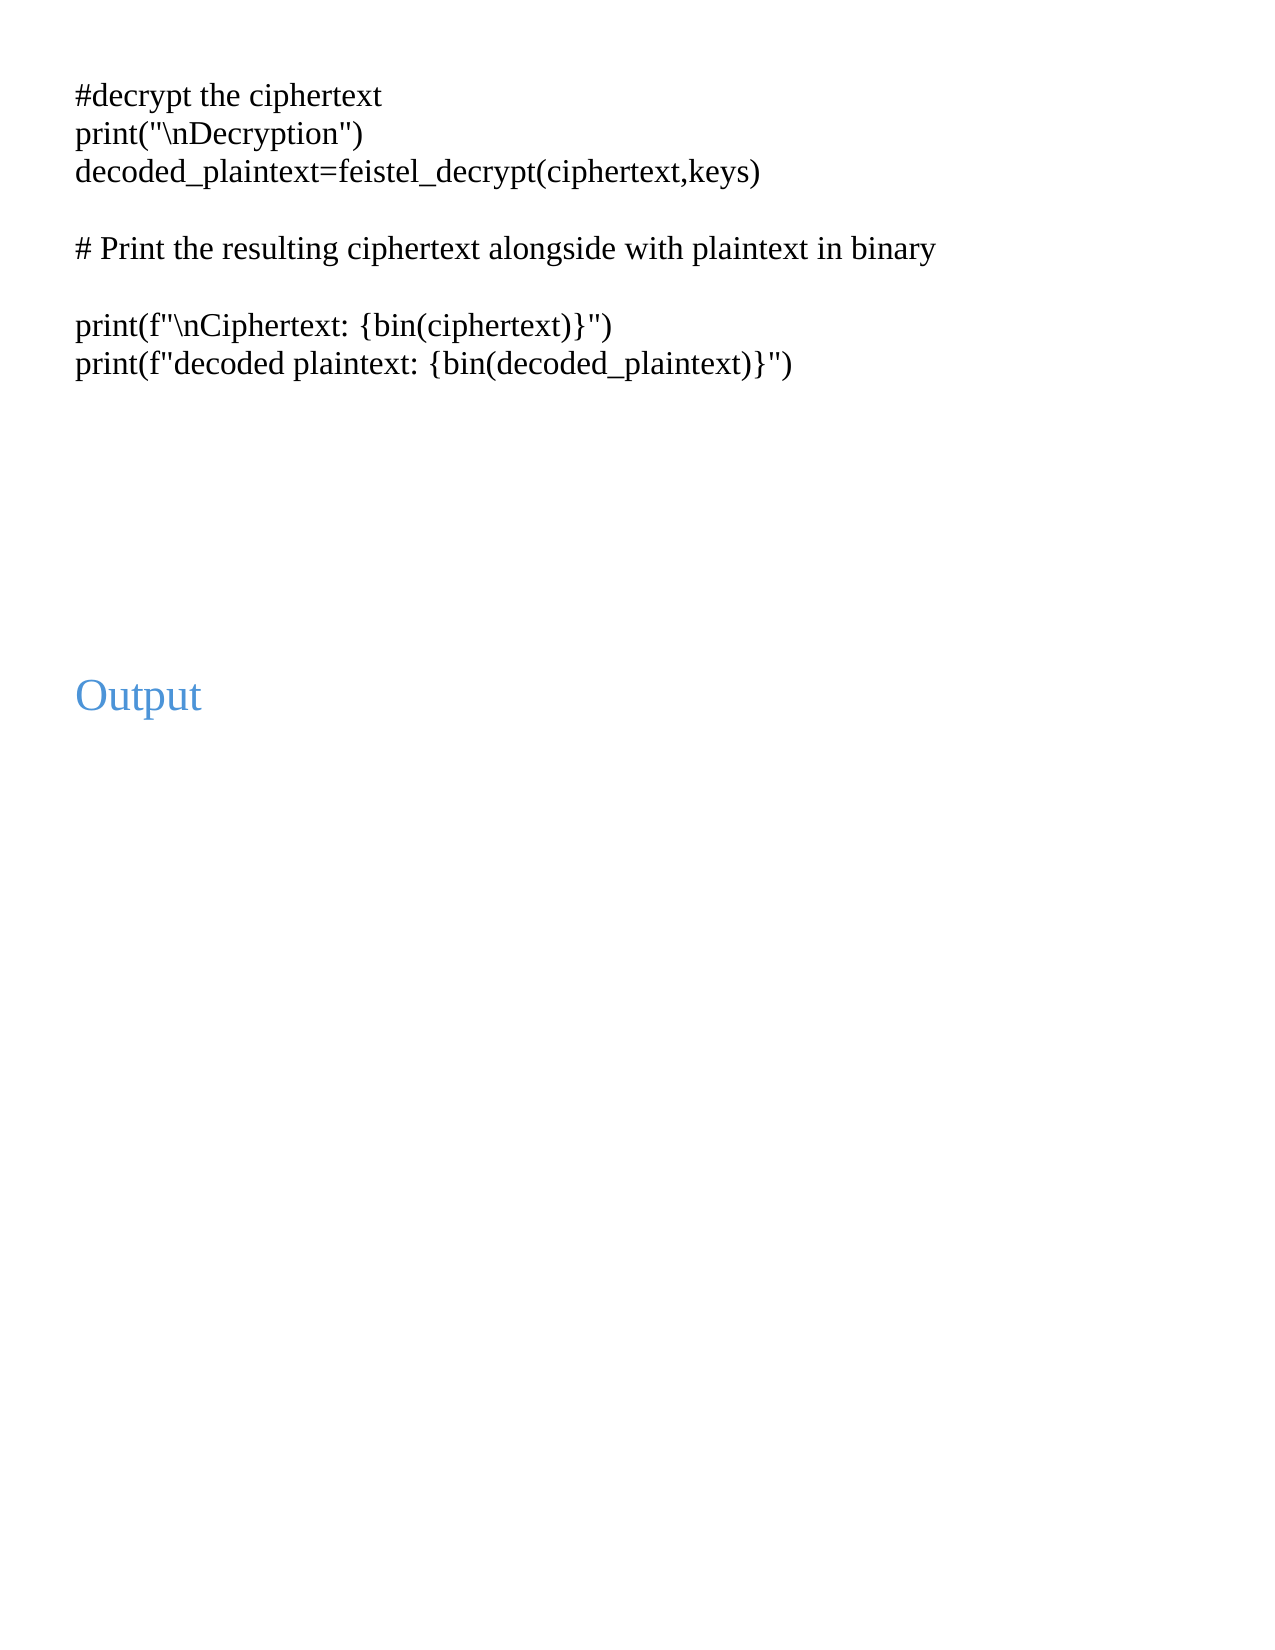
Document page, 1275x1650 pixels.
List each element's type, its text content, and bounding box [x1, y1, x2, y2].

text print(f"\nCiphertext: {bin(ciphertext)}") [75, 305, 1200, 343]
text #decrypt the ciphertext [75, 75, 1200, 113]
text print(f"decoded plaintext: {bin(decoded_plaintext)}") [75, 343, 1200, 382]
text print("\nDecryption") [75, 113, 1200, 152]
text Output [75, 667, 1200, 720]
text # Print the resulting ciphertext alongside with plaintext in binary [75, 228, 1200, 267]
text decoded_plaintext=feistel_decrypt(ciphertext,keys) [75, 152, 1200, 190]
